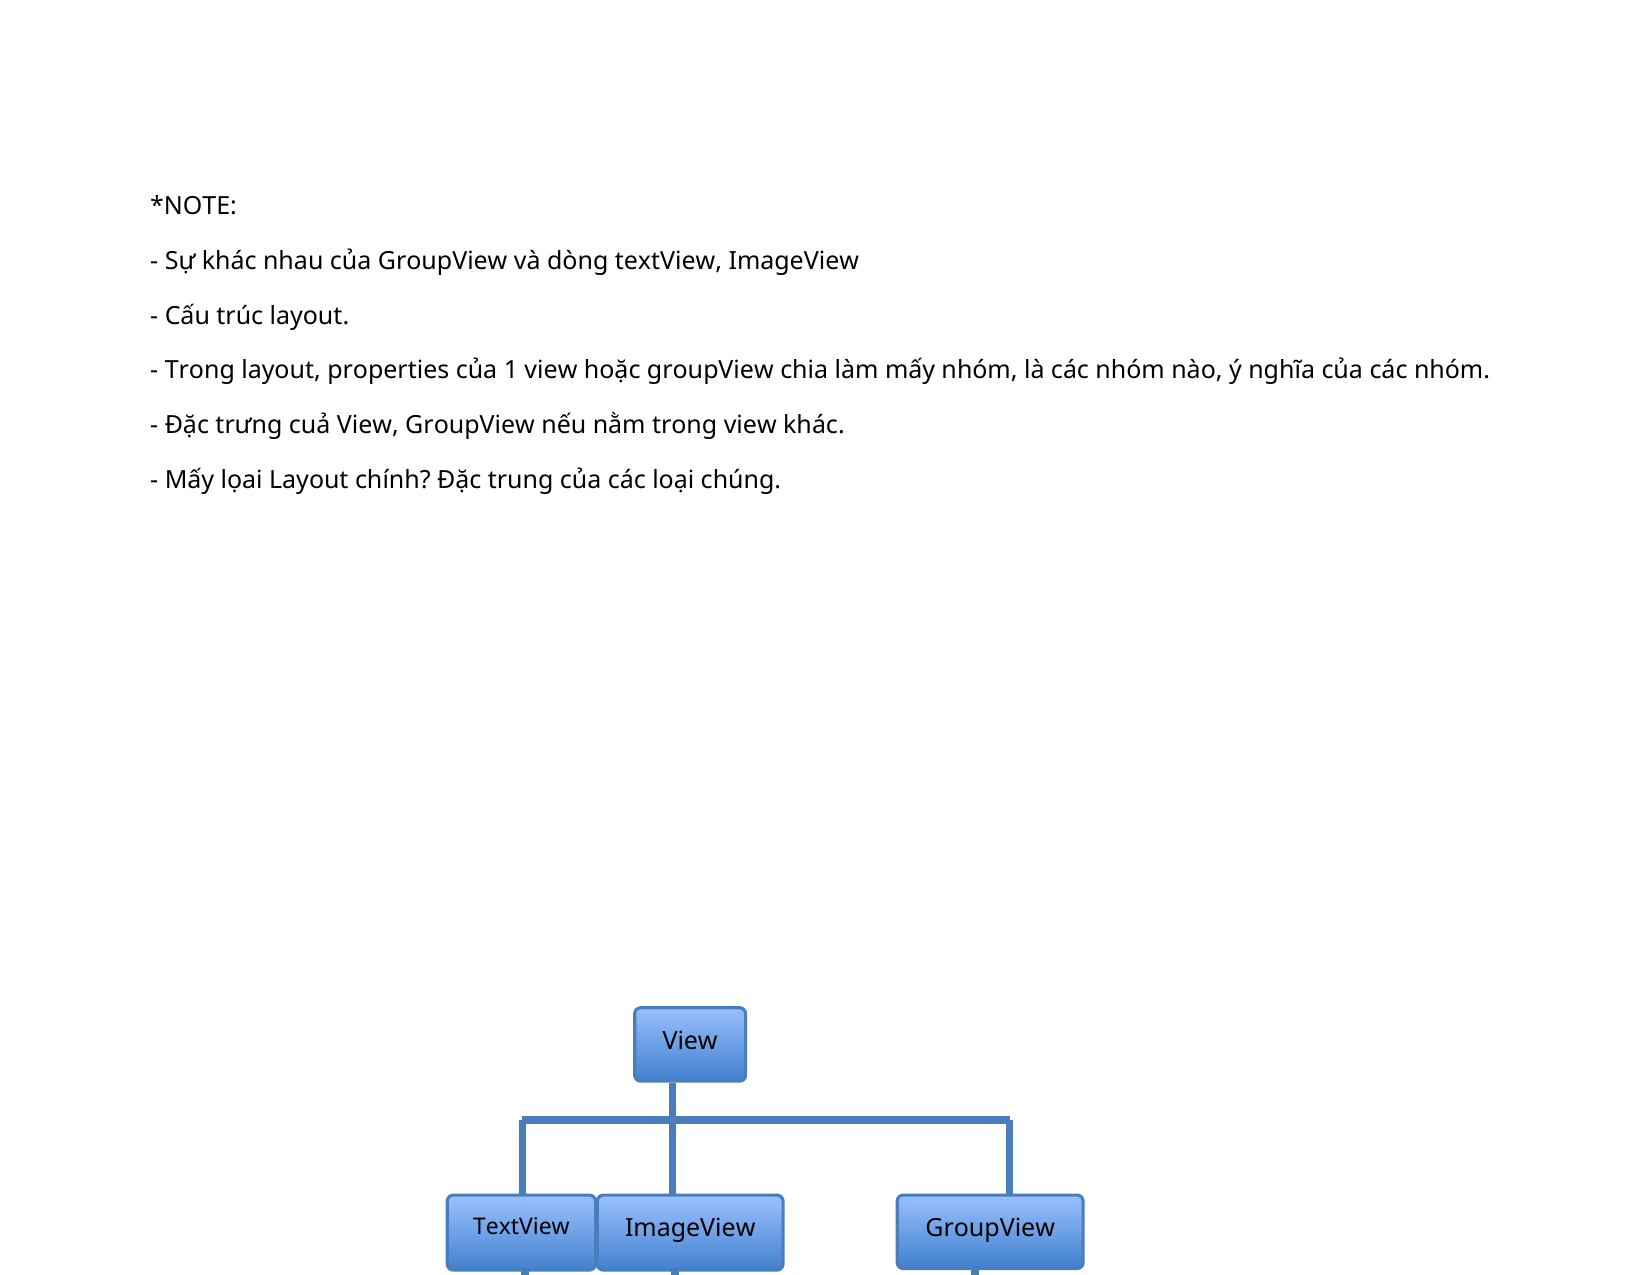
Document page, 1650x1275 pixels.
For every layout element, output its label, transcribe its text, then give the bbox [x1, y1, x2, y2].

text *NOTE: [150, 187, 1500, 222]
text - Đặc trưng cuả View, GroupView nếu nằm trong view khác. [150, 407, 1500, 441]
text - Cấu trúc layout. [150, 297, 1500, 331]
text - Mấy lọai Layout chính? Đặc trung của các loại chúng. [150, 462, 1500, 530]
text - Trong layout, properties của 1 view hoặc groupView chia làm mấy nhóm, là các nhóm nào, ý nghĩa của các nhóm. [150, 352, 1500, 386]
text - Sự khác nhau của GroupView và dòng textView, ImageView [150, 242, 1500, 276]
